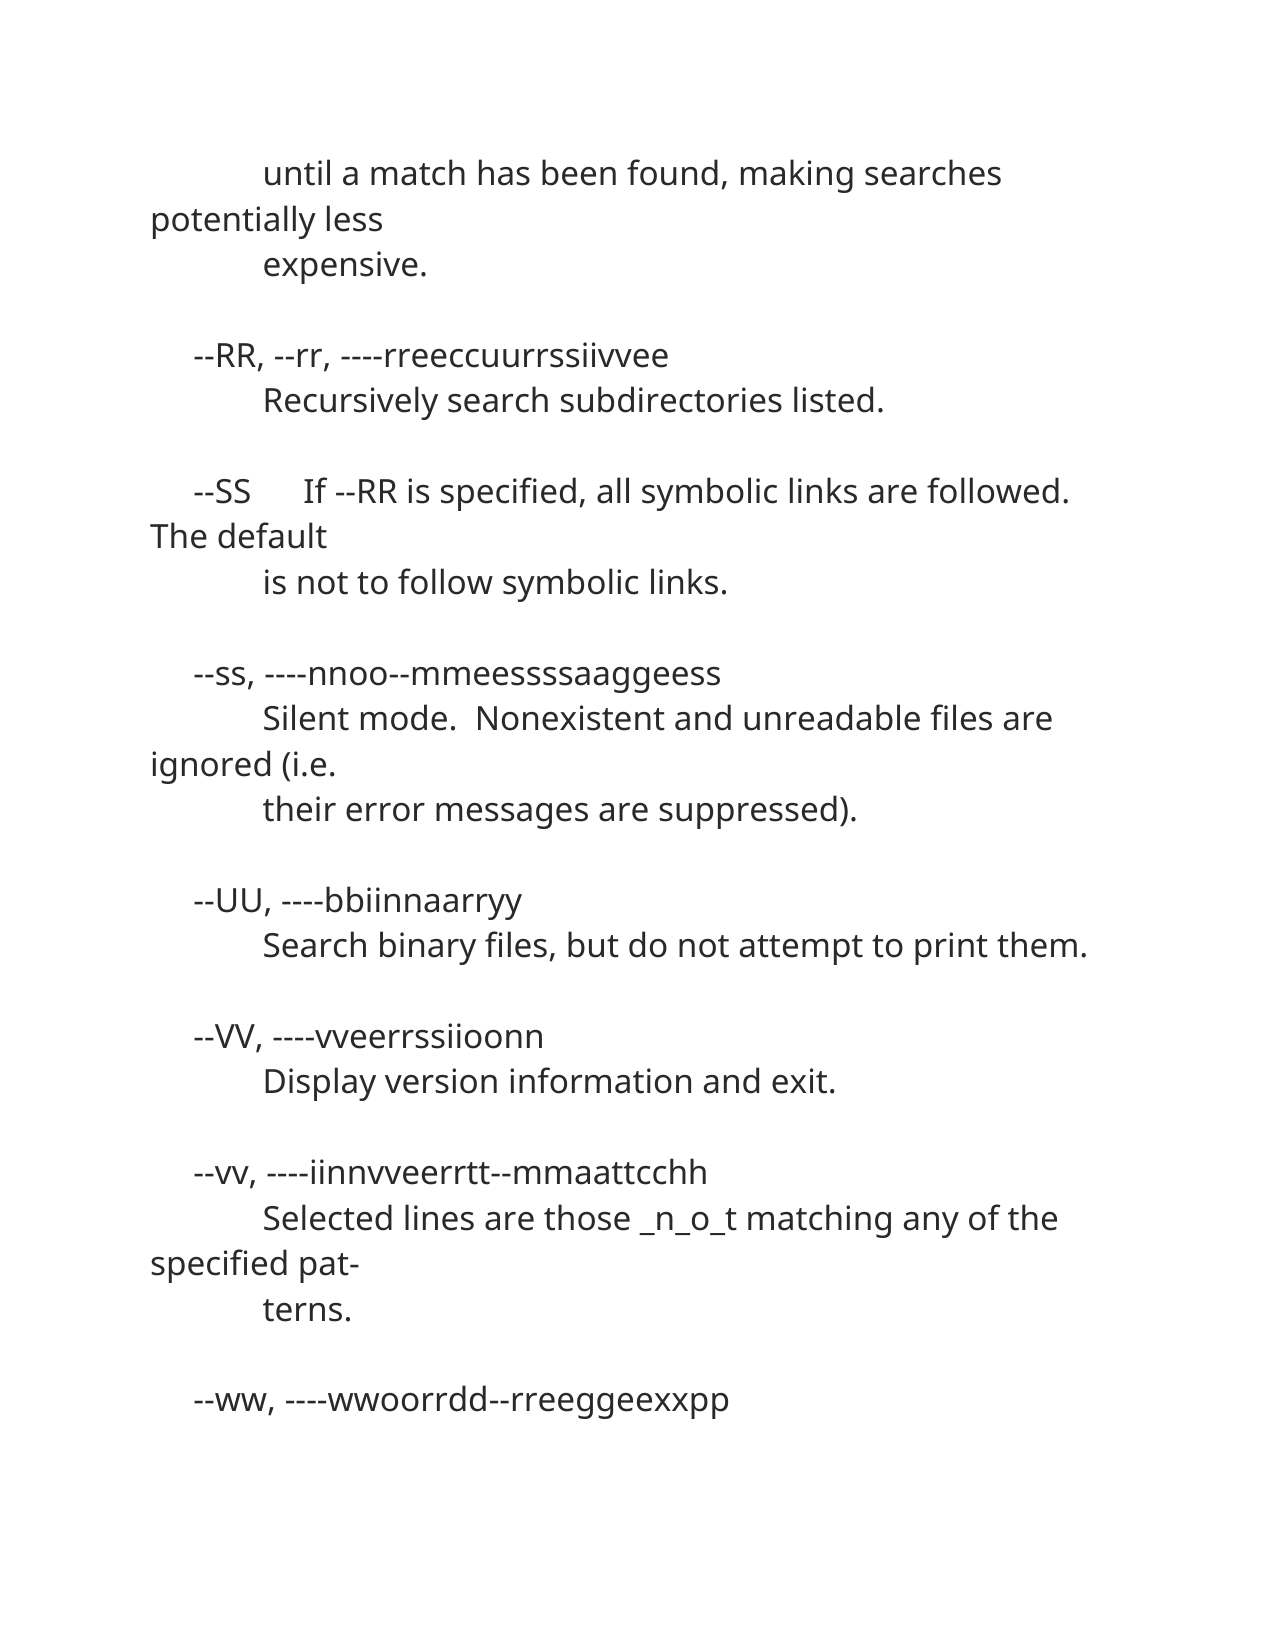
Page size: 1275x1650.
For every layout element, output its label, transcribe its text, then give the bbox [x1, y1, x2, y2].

text --vv, ----iinnvveerrtt--mmaattcchh [150, 1149, 1125, 1194]
text Recursively search subdirectories listed. [150, 377, 1125, 422]
text --ss, ----nnoo--mmeessssaaggeess [150, 649, 1125, 695]
text --UU, ----bbiinnaarryy [150, 877, 1125, 922]
text expensive. [150, 241, 1125, 286]
text Search binary files, but do not attempt to print them. [150, 922, 1125, 967]
text Selected lines are those _n_o_t matching any of the specified pat- [150, 1194, 1125, 1285]
text --ww, ----wwoorrdd--rreeggeexxpp [150, 1376, 1125, 1422]
text their error messages are suppressed). [150, 786, 1125, 831]
text until a match has been found, making searches potentially less [150, 150, 1125, 241]
text terns. [150, 1285, 1125, 1331]
text Display version information and exit. [150, 1058, 1125, 1104]
text --SS If --RR is specified, all symbolic links are followed. The default [150, 468, 1125, 559]
text --VV, ----vveerrssiioonn [150, 1013, 1125, 1058]
text --RR, --rr, ----rreeccuurrssiivvee [150, 332, 1125, 377]
text is not to follow symbolic links. [150, 559, 1125, 604]
text Silent mode. Nonexistent and unreadable files are ignored (i.e. [150, 695, 1125, 786]
